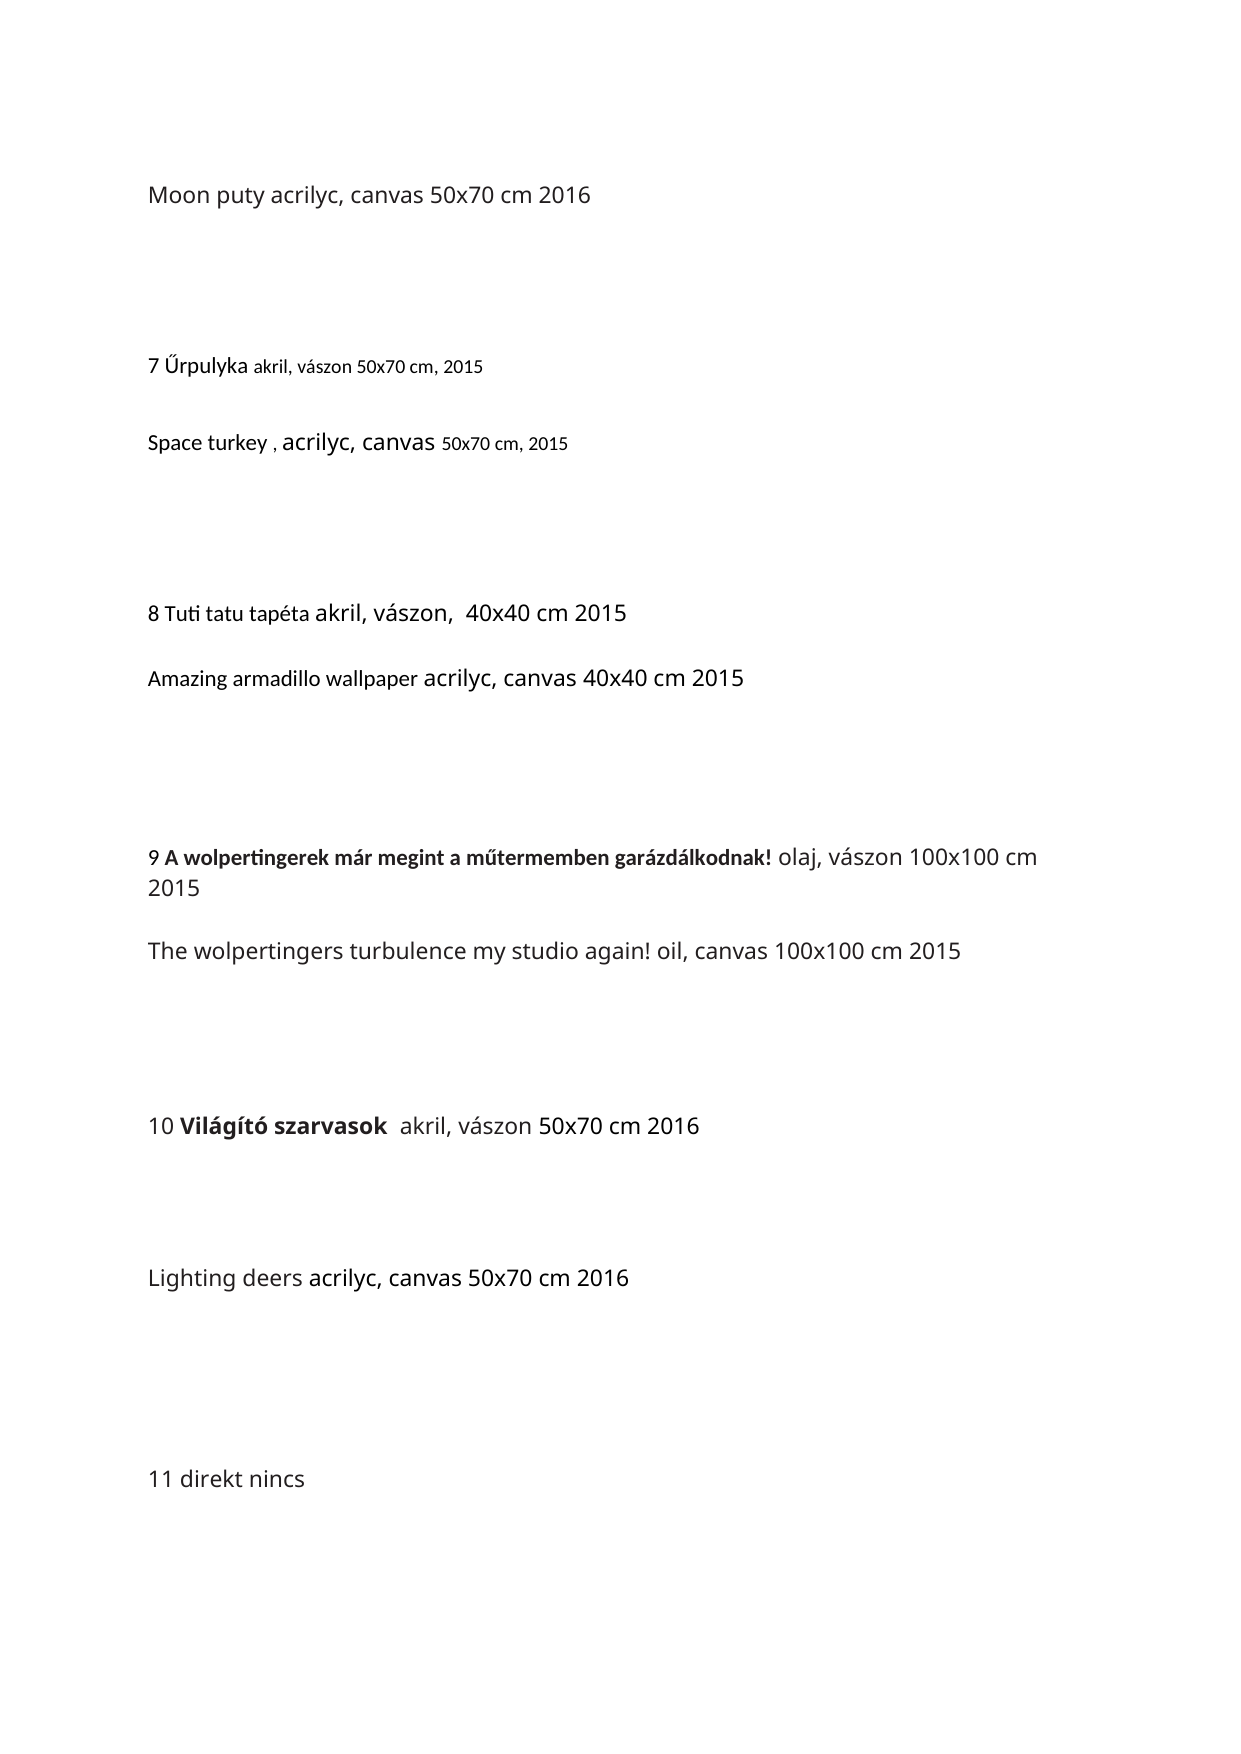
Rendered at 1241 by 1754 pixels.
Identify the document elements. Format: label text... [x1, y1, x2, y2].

text 11 direkt nincs [148, 1463, 1093, 1494]
text Moon puty acrilyc, canvas 50x70 cm 2016 [148, 179, 1093, 210]
text Space turkey , acrilyc, canvas 50x70 cm, 2015 [148, 426, 1093, 457]
text 10 Világító szarvasok akril, vászon 50x70 cm 2016 [148, 1110, 1093, 1142]
text 8 Tuti tatu tapéta akril, vászon, 40x40 cm 2015 [148, 597, 1093, 628]
text Amazing armadillo wallpaper acrilyc, canvas 40x40 cm 2015 [148, 662, 1093, 693]
text The wolpertingers turbulence my studio again! oil, canvas 100x100 cm 2015 [148, 935, 1093, 966]
text Lighting deers acrilyc, canvas 50x70 cm 2016 [148, 1262, 1093, 1293]
text 9 A wolpertingerek már megint a műtermemben garázdálkodnak! olaj, vászon 100x100 cm 2015 [148, 841, 1093, 904]
text 7 Űrpulyka akril, vászon 50x70 cm, 2015 [148, 351, 1093, 379]
